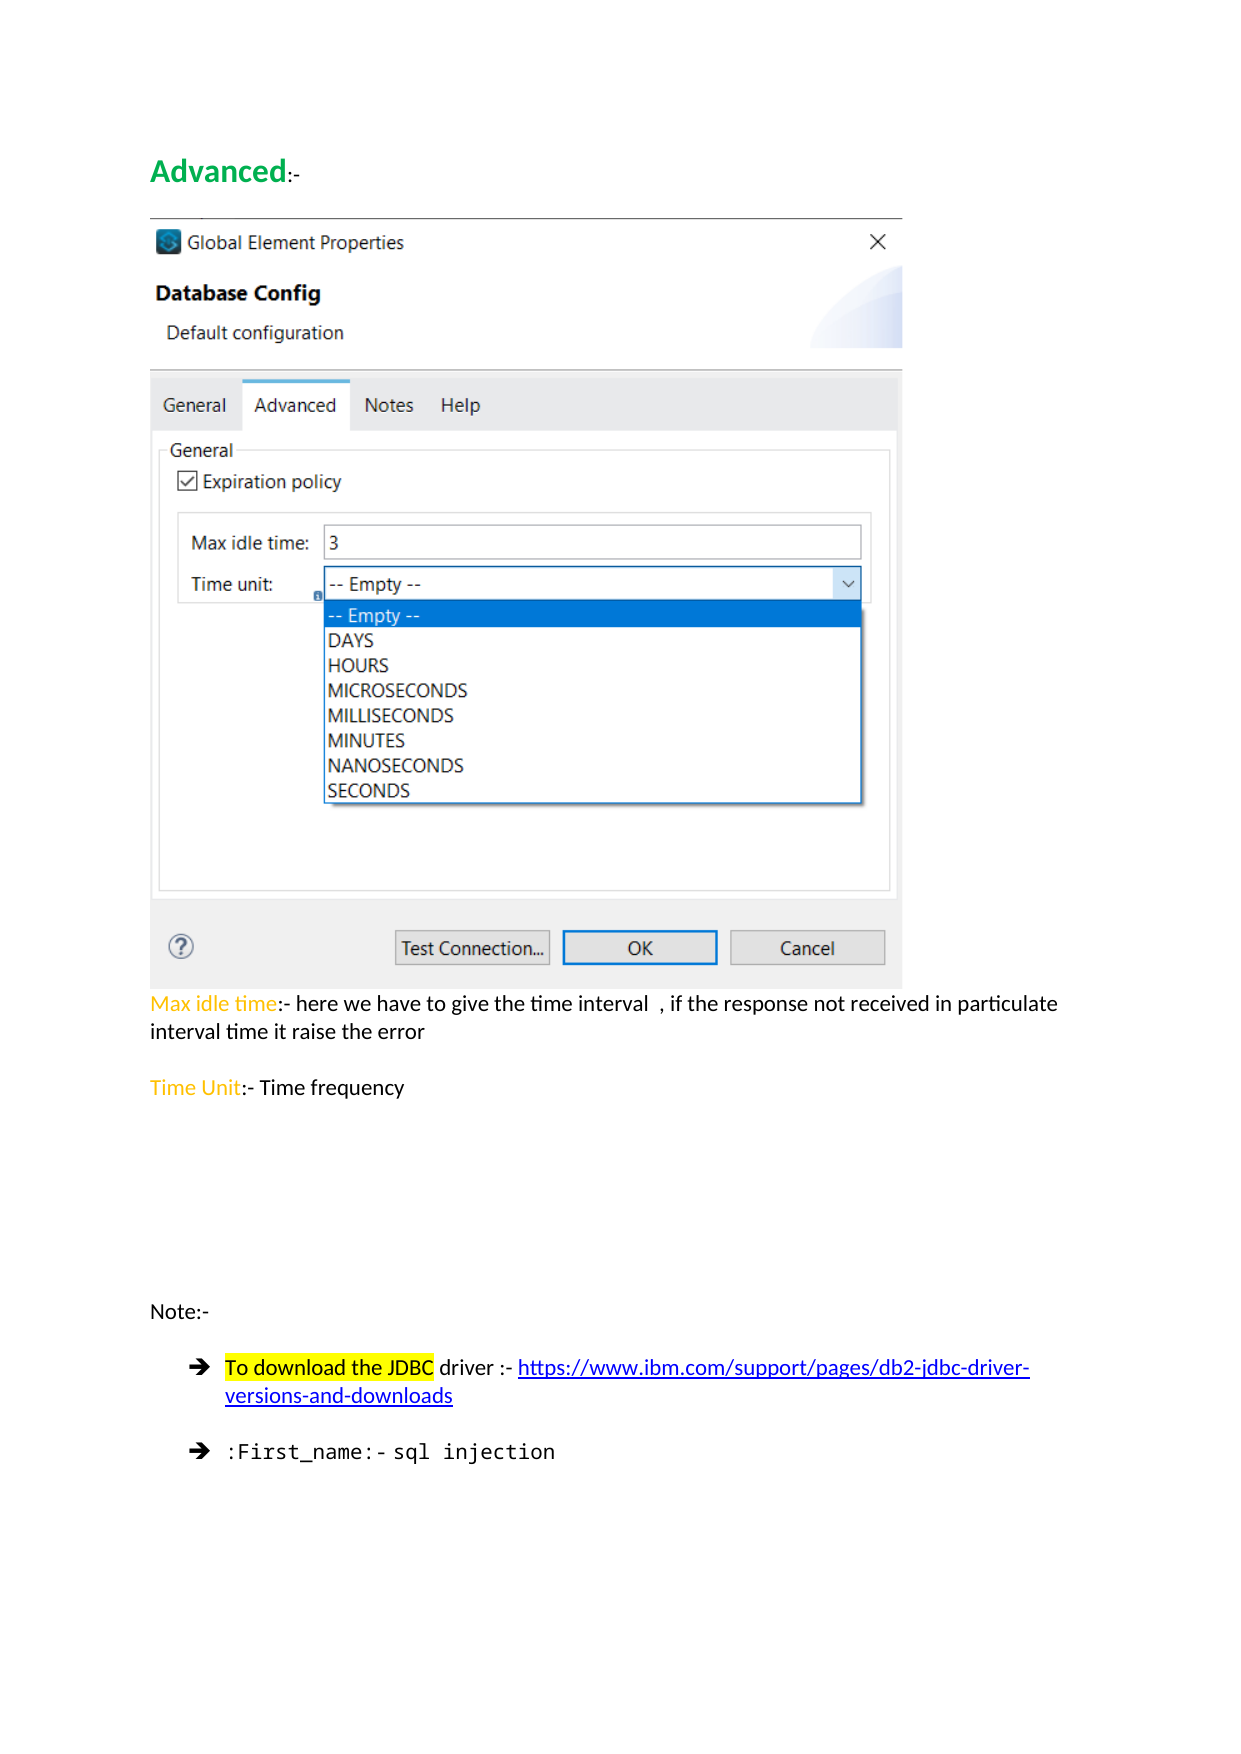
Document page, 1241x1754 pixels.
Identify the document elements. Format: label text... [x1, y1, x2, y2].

list :First_name:- sql injection [187, 1437, 1090, 1466]
text Time Unit:- Time frequency [150, 1073, 1090, 1101]
text Max idle time:- here we have to give the time interval , if the response not received in particulate interval time it raise the error [150, 989, 1090, 1045]
text Note:- [150, 1297, 1090, 1325]
text Advanced:- [150, 150, 1090, 191]
list To download the JDBC driver :- https://www.ibm.com/support/pages/db2-jdbc-driver-versions-and-downloads [187, 1353, 1090, 1409]
picture [150, 218, 903, 989]
